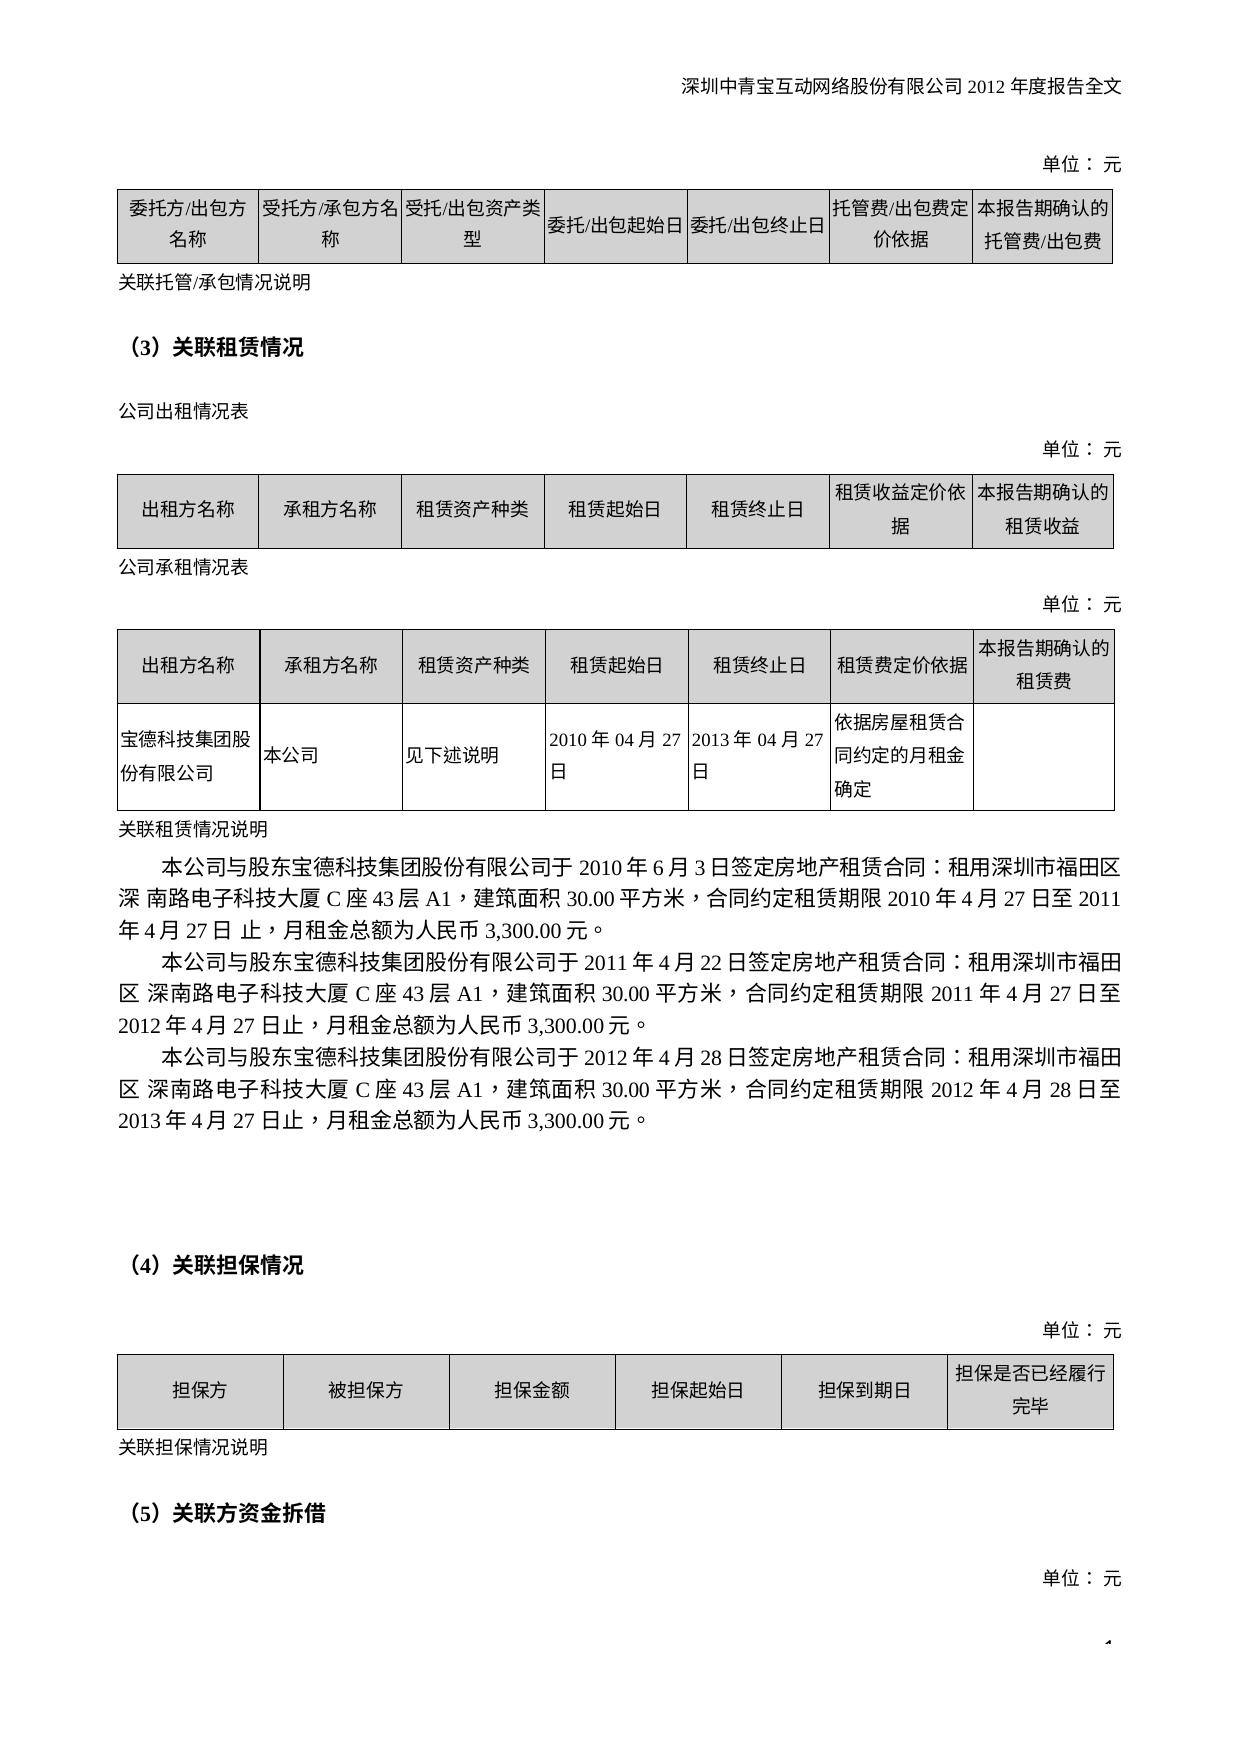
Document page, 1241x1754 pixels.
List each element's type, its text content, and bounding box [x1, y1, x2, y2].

text 公司出租情况表 [118, 399, 1138, 424]
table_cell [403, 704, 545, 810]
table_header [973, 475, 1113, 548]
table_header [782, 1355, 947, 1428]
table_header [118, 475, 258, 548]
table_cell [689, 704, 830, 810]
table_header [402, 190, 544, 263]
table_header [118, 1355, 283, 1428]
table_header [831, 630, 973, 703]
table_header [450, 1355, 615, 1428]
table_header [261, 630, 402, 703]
text 单位： 元 [102, 1565, 1122, 1590]
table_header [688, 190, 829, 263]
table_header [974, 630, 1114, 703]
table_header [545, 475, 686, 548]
text 关联担保情况说明 [118, 1435, 1138, 1460]
subtitle （3）关联租赁情况 [118, 332, 1138, 362]
text 关联托管/承包情况说明 [118, 269, 1138, 295]
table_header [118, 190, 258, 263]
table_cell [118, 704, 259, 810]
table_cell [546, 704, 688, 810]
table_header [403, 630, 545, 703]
text 单位： 元 [102, 151, 1122, 177]
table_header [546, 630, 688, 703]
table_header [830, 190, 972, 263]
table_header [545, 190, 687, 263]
text 单位： 元 [102, 592, 1122, 617]
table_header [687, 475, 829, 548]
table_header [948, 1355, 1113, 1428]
text 本公司与股东宝德科技集团股份有限公司于2011年4月22日签定房地产租赁合同：租用深圳市福田区 深南路电子科技大厦C座43层A1，建筑面积30.00平方米，合同约定租赁期限2011年4月27日至2012年4月27 日止，月租金总额为人民币3,300.00元。 [118, 947, 1122, 1040]
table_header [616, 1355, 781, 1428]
text 公司承租情况表 [118, 554, 1138, 580]
text 单位： 元 [102, 1317, 1122, 1342]
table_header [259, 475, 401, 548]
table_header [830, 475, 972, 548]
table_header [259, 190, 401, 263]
text 关联租赁情况说明 [118, 816, 1138, 842]
text 本公司与股东宝德科技集团股份有限公司于2010年6月3日签定房地产租赁合同：租用深圳市福田区深 南路电子科技大厦C座43层A1，建筑面积30.00平方米，合同约定租赁期限2010年4月27日至2011年4月27日 止，月租金总额为人民币3,300.00元。 [118, 852, 1123, 944]
text 本公司与股东宝德科技集团股份有限公司于2012年4月28日签定房地产租赁合同：租用深圳市福田区 深南路电子科技大厦C座43层A1，建筑面积30.00平方米，合同约定租赁期限2012年4月28日至2013年4月27 日止，月租金总额为人民币3,300.00元。 [118, 1042, 1122, 1135]
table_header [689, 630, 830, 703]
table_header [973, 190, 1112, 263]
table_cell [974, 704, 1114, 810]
subtitle （4）关联担保情况 [118, 1250, 1138, 1279]
text 单位： 元 [102, 436, 1122, 462]
subtitle （5）关联方资金拆借 [118, 1498, 1138, 1528]
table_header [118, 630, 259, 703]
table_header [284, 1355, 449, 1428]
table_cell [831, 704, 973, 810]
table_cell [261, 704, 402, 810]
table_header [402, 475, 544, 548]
